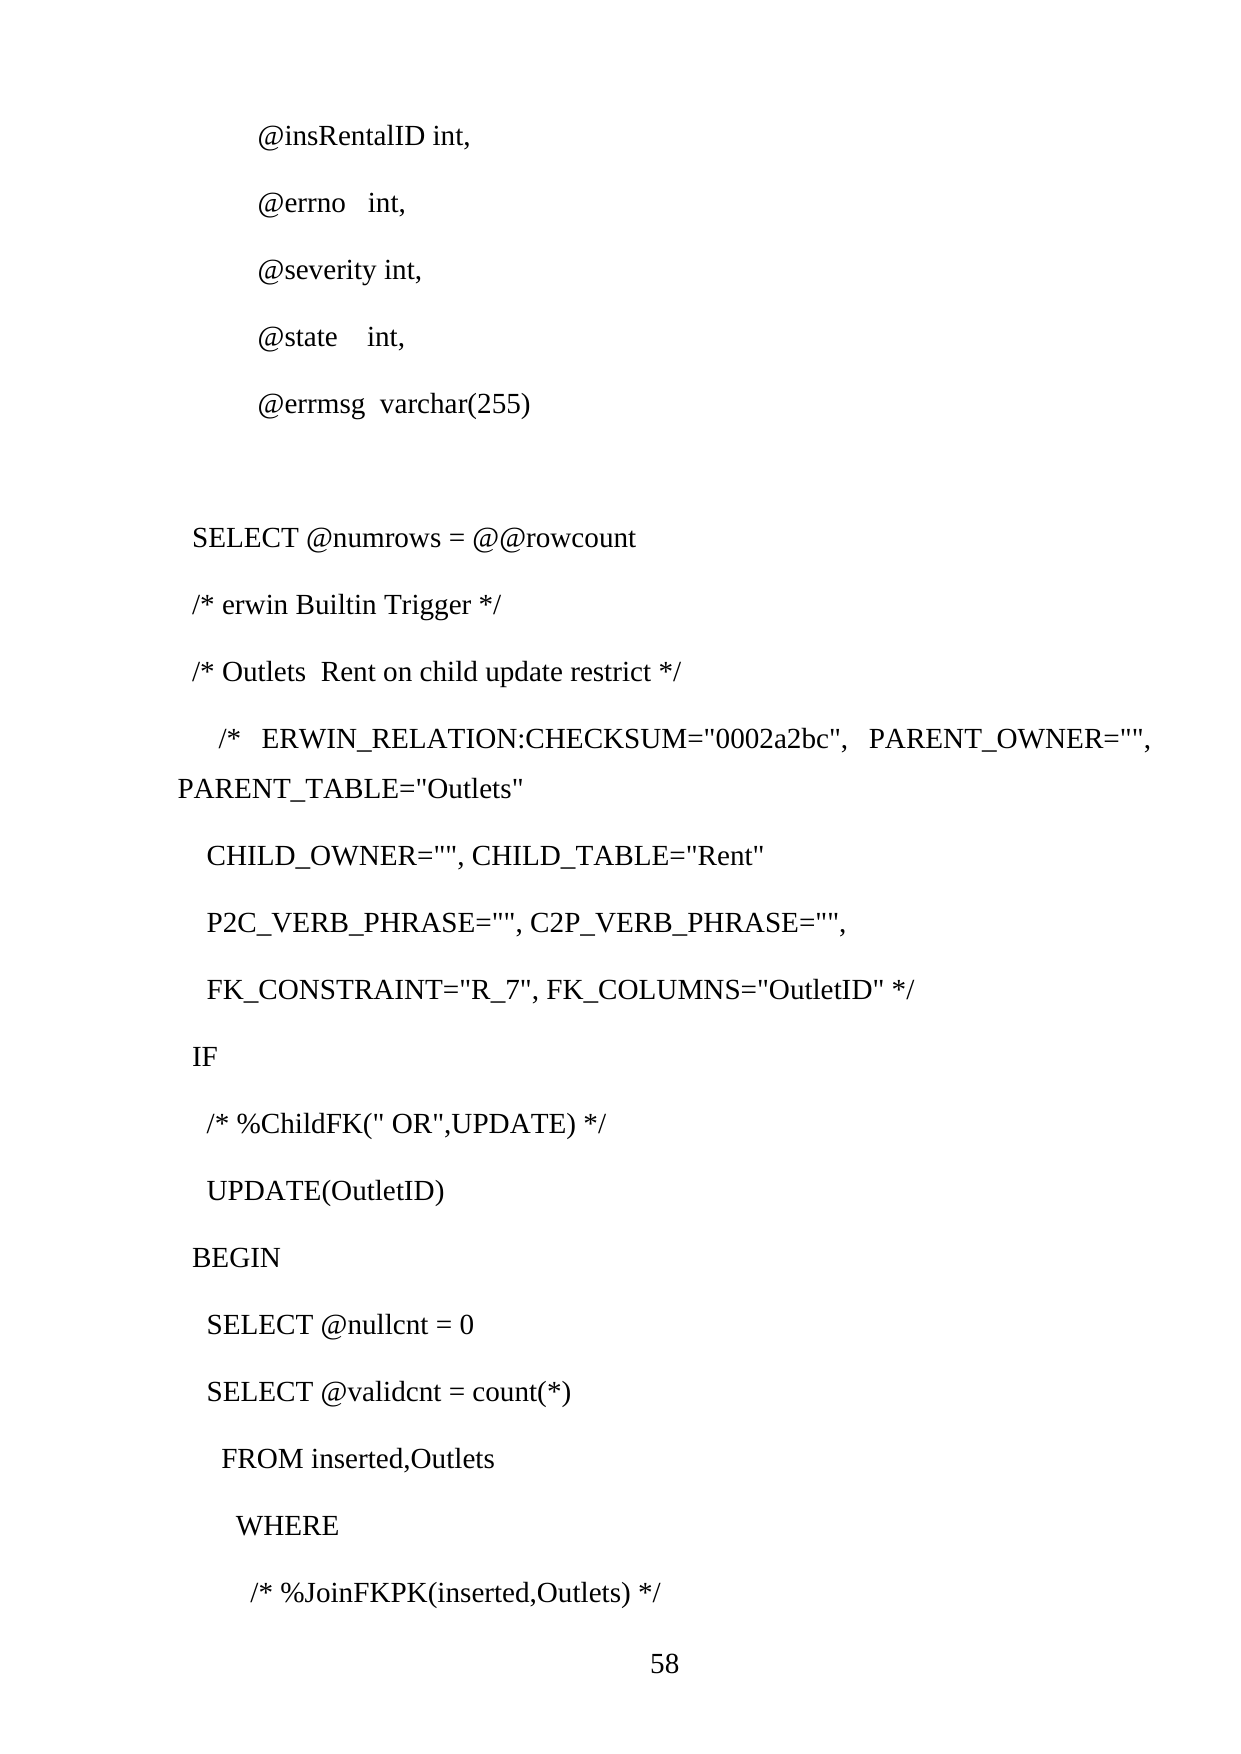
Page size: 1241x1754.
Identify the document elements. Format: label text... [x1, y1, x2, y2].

text P2C_VERB_PHRASE="", C2P_VERB_PHRASE="", [177, 905, 1152, 939]
text SELECT @nullcnt = 0 [177, 1307, 1152, 1341]
text CHILD_OWNER="", CHILD_TABLE="Rent" [177, 838, 1152, 872]
text @errno int, [177, 185, 1152, 219]
text @state int, [177, 319, 1152, 353]
text FK_CONSTRAINT="R_7", FK_COLUMNS="OutletID" */ [177, 972, 1152, 1006]
text SELECT @validcnt = count(*) [177, 1374, 1152, 1408]
text FROM inserted,Outlets [177, 1441, 1152, 1474]
text SELECT @numrows = @@rowcount [177, 520, 1152, 553]
text WHERE [177, 1508, 1152, 1542]
text IF [177, 1039, 1152, 1073]
text /* Outlets Rent on child update restrict */ [177, 654, 1152, 687]
text @insRentalID int, [177, 118, 1152, 152]
text @errmsg varchar(255) [177, 386, 1152, 419]
text BEGIN [177, 1240, 1152, 1274]
text /* %ChildFK(" OR",UPDATE) */ [177, 1106, 1152, 1140]
text /* ERWIN_RELATION:CHECKSUM="0002a2bc", PARENT_OWNER="", PARENT_TABLE="Outlets" [177, 721, 1152, 805]
text @severity int, [177, 252, 1152, 286]
text /* %JoinFKPK(inserted,Outlets) */ [177, 1575, 1152, 1608]
text /* erwin Builtin Trigger */ [177, 587, 1152, 621]
text UPDATE(OutletID) [177, 1173, 1152, 1207]
